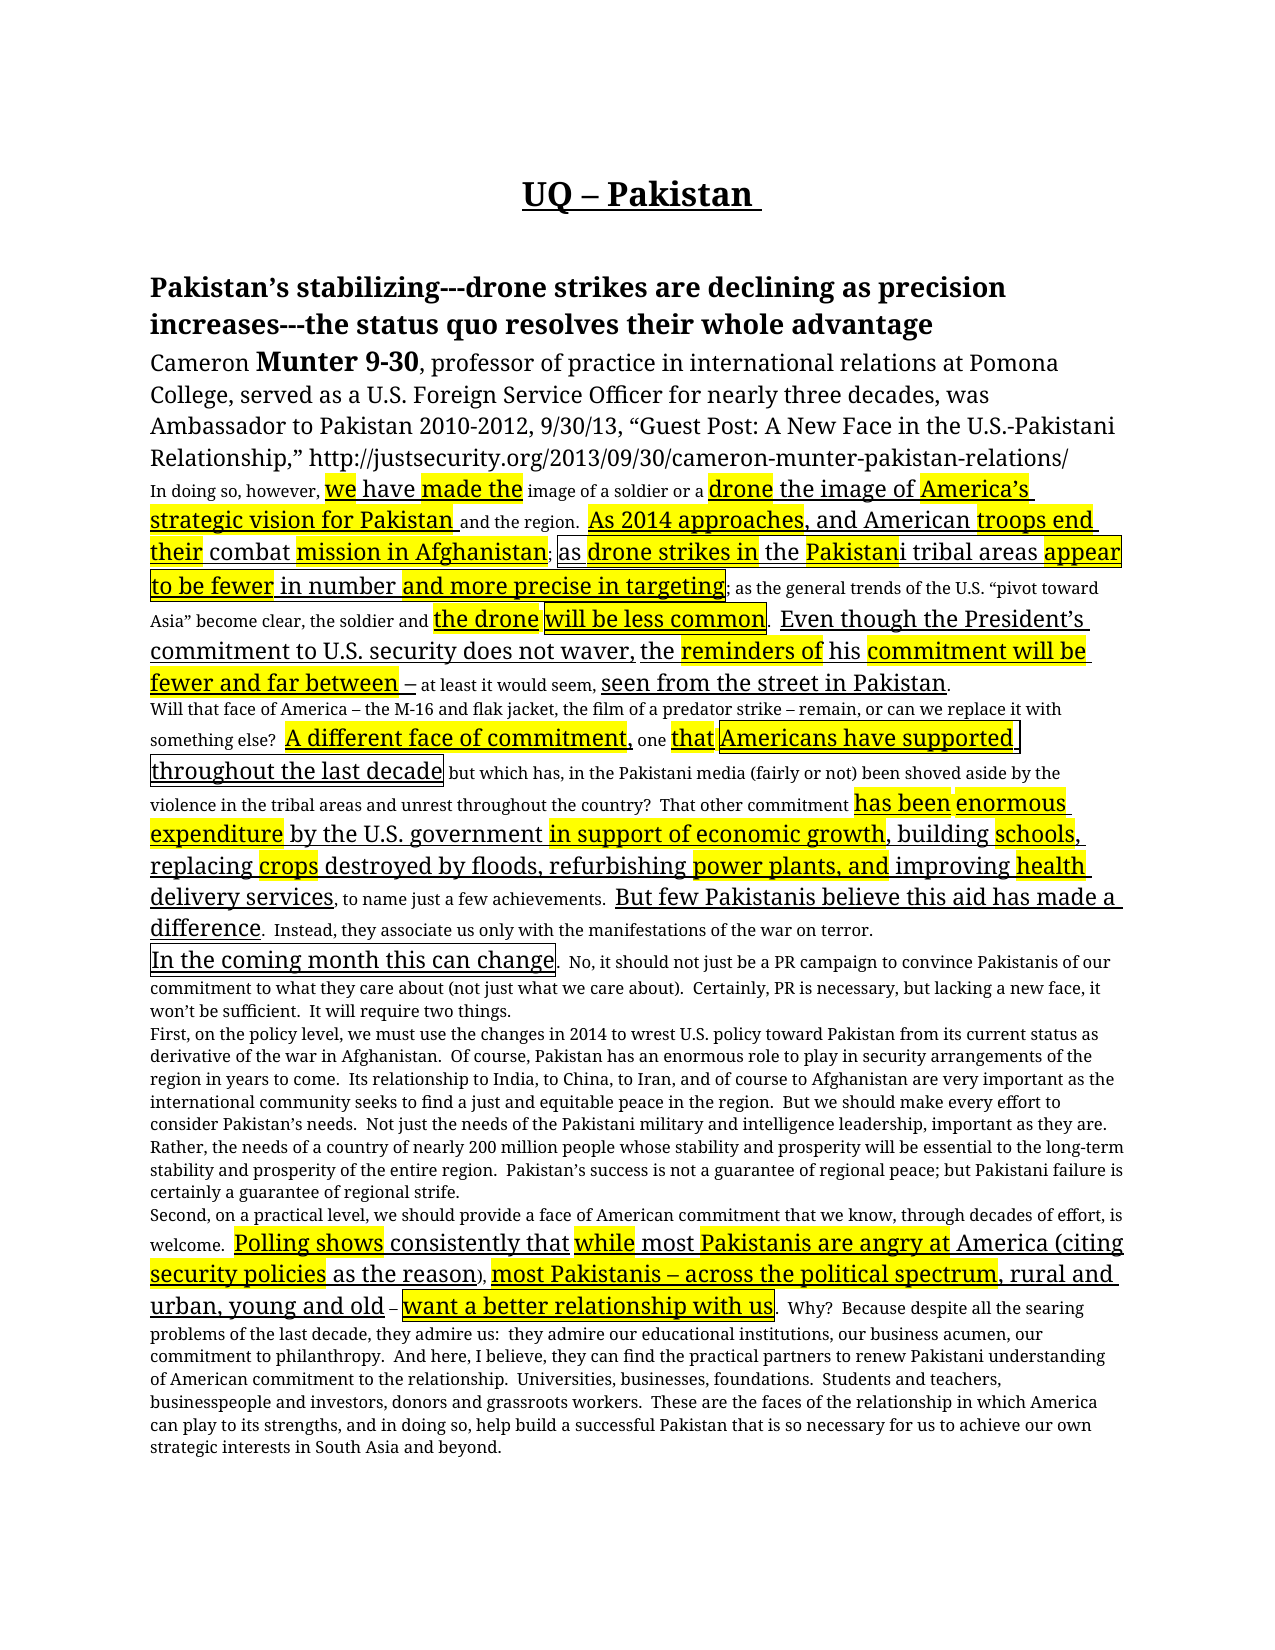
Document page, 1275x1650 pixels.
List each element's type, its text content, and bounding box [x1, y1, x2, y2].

subtitle UQ – Pakistan [150, 171, 1125, 216]
text First, on the policy level, we must use the changes in 2014 to wrest U.S. policy toward Pakistan from its current status as derivative of the war in Afghanistan. Of course, Pakistan has an enormous role to play in security arrangements of the region in years to come. Its relationship to India, to China, to Iran, and of course to Afghanistan are very important as the international community seeks to find a just and equitable peace in the region. But we should make every effort to consider Pakistan’s needs. Not just the needs of the Pakistani military and intelligence leadership, important as they are. Rather, the needs of a country of nearly 200 million people whose stability and prosperity will be essential to the long-term stability and prosperity of the entire region. Pakistan’s success is not a guarantee of regional peace; but Pakistani failure is certainly a guarantee of regional strife. [150, 1022, 1125, 1204]
text Cameron Munter 9-30, professor of practice in international relations at Pomona College, served as a U.S. Foreign Service Officer for nearly three decades, was Ambassador to Pakistan 2010-2012, 9/30/13, “Guest Post: A New Face in the U.S.-Pakistani Relationship,” http://justsecurity.org/2013/09/30/cameron-munter-pakistan-relations/ [150, 342, 1125, 473]
text In doing so, however, we have made the image of a soldier or a drone the image of America’s strategic vision for Pakistan and the region. As 2014 approaches, and American troops end their combat mission in Afghanistan; as drone strikes in the Pakistani tribal areas appear to be fewer in number and more precise in targeting; as the general trends of the U.S. “pivot toward Asia” become clear, the soldier and the drone will be less common. Even though the President’s commitment to U.S. security does not waver, the reminders of his commitment will be fewer and far between – at least it would seem, seen from the street in Pakistan. [150, 473, 1125, 698]
text Second, on a practical level, we should provide a face of American commitment that we know, through decades of effort, is welcome. Polling shows consistently that while most Pakistanis are angry at America (citing security policies as the reason), most Pakistanis – across the political spectrum, rural and urban, young and old – want a better relationship with us. Why? Because despite all the searing problems of the last decade, they admire us: they admire our educational institutions, our business acumen, our commitment to philanthropy. And here, I believe, they can find the practical partners to renew Pakistani understanding of American commitment to the relationship. Universities, businesses, foundations. Students and teachers, businesspeople and investors, donors and grassroots workers. These are the faces of the relationship in which America can play to its strengths, and in doing so, help build a successful Pakistan that is so necessary for us to achieve our own strategic interests in South Asia and beyond. [150, 1204, 1125, 1458]
text Will that face of America – the M-16 and flak jacket, the film of a predator strike – remain, or can we replace it with something else? A different face of commitment, one that Americans have supported throughout the last decade but which has, in the Pakistani media (fairly or not) been shoved aside by the violence in the tribal areas and unrest throughout the country? That other commitment has been enormous expenditure by the U.S. government in support of economic growth, building schools, replacing crops destroyed by floods, refurbishing power plants, and improving health delivery services, to name just a few achievements. But few Pakistanis believe this aid has made a difference. Instead, they associate us only with the manifestations of the war on terror. [150, 698, 1125, 943]
subtitle Pakistan’s stabilizing---drone strikes are declining as precision increases---the status quo resolves their whole advantage [150, 268, 1125, 342]
text In the coming month this can change. No, it should not just be a PR campaign to convince Pakistanis of our commitment to what they care about (not just what we care about). Certainly, PR is necessary, but lacking a new face, it won’t be sufficient. It will require two things. [150, 943, 1125, 1022]
